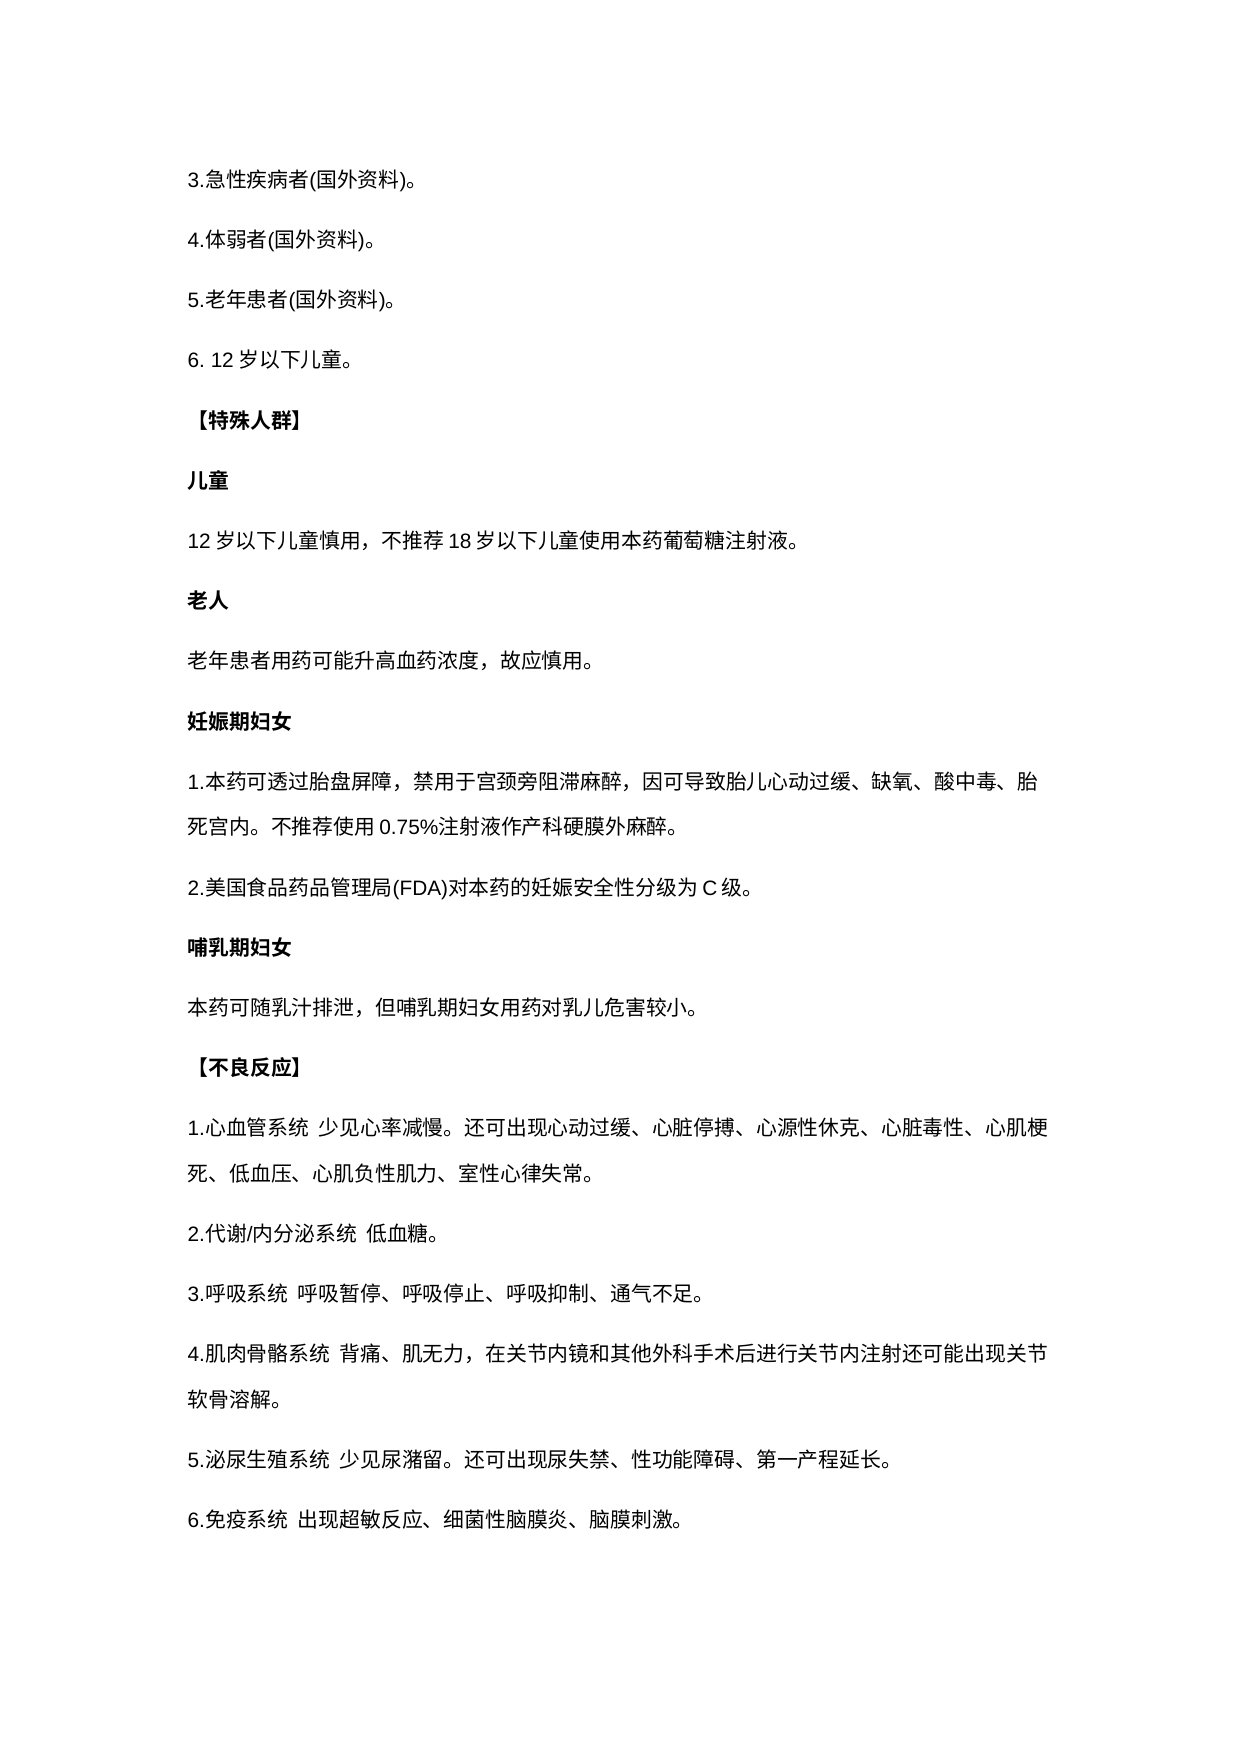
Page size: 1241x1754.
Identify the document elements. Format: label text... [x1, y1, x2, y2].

text 5.泌尿生殖系统 少见尿潴留。还可出现尿失禁、性功能障碍、第一产程延长。 [187, 1442, 1053, 1475]
text 1.本药可透过胎盘屏障，禁用于宫颈旁阻滞麻醉，因可导致胎儿心动过缓、缺氧、酸中毒、胎死宫内。不推荐使用0.75%注射液作产科硬膜外麻醉。 [187, 764, 1053, 842]
text 6.免疫系统 出现超敏反应、细菌性脑膜炎、脑膜刺激。 [187, 1502, 1053, 1535]
text 老年患者用药可能升高血药浓度，故应慎用。 [187, 644, 1053, 676]
text 老人 [187, 583, 1053, 616]
text 2.美国食品药品管理局(FDA)对本药的妊娠安全性分级为C级。 [187, 870, 1053, 902]
text 儿童 [187, 463, 1053, 496]
text 3.呼吸系统 呼吸暂停、呼吸停止、呼吸抑制、通气不足。 [187, 1276, 1053, 1309]
text 哺乳期妇女 [187, 930, 1053, 962]
text 4.肌肉骨骼系统 背痛、肌无力，在关节内镜和其他外科手术后进行关节内注射还可能出现关节软骨溶解。 [187, 1337, 1053, 1414]
text 本药可随乳汁排泄，但哺乳期妇女用药对乳儿危害较小。 [187, 990, 1053, 1023]
text 1.心血管系统 少见心率减慢。还可出现心动过缓、心脏停搏、心源性休克、心脏毒性、心肌梗死、低血压、心肌负性肌力、室性心律失常。 [187, 1111, 1053, 1188]
text 12岁以下儿童慎用，不推荐18岁以下儿童使用本药葡萄糖注射液。 [187, 523, 1053, 556]
text 【特殊人群】 [187, 403, 1053, 435]
text 6. 12岁以下儿童。 [187, 343, 1053, 375]
text 2.代谢/内分泌系统 低血糖。 [187, 1216, 1053, 1249]
text 5.老年患者(国外资料)。 [187, 282, 1053, 315]
text 【不良反应】 [187, 1050, 1053, 1083]
text 妊娠期妇女 [187, 704, 1053, 736]
text 3.急性疾病者(国外资料)。 [187, 162, 1053, 194]
text 4.体弱者(国外资料)。 [187, 222, 1053, 255]
